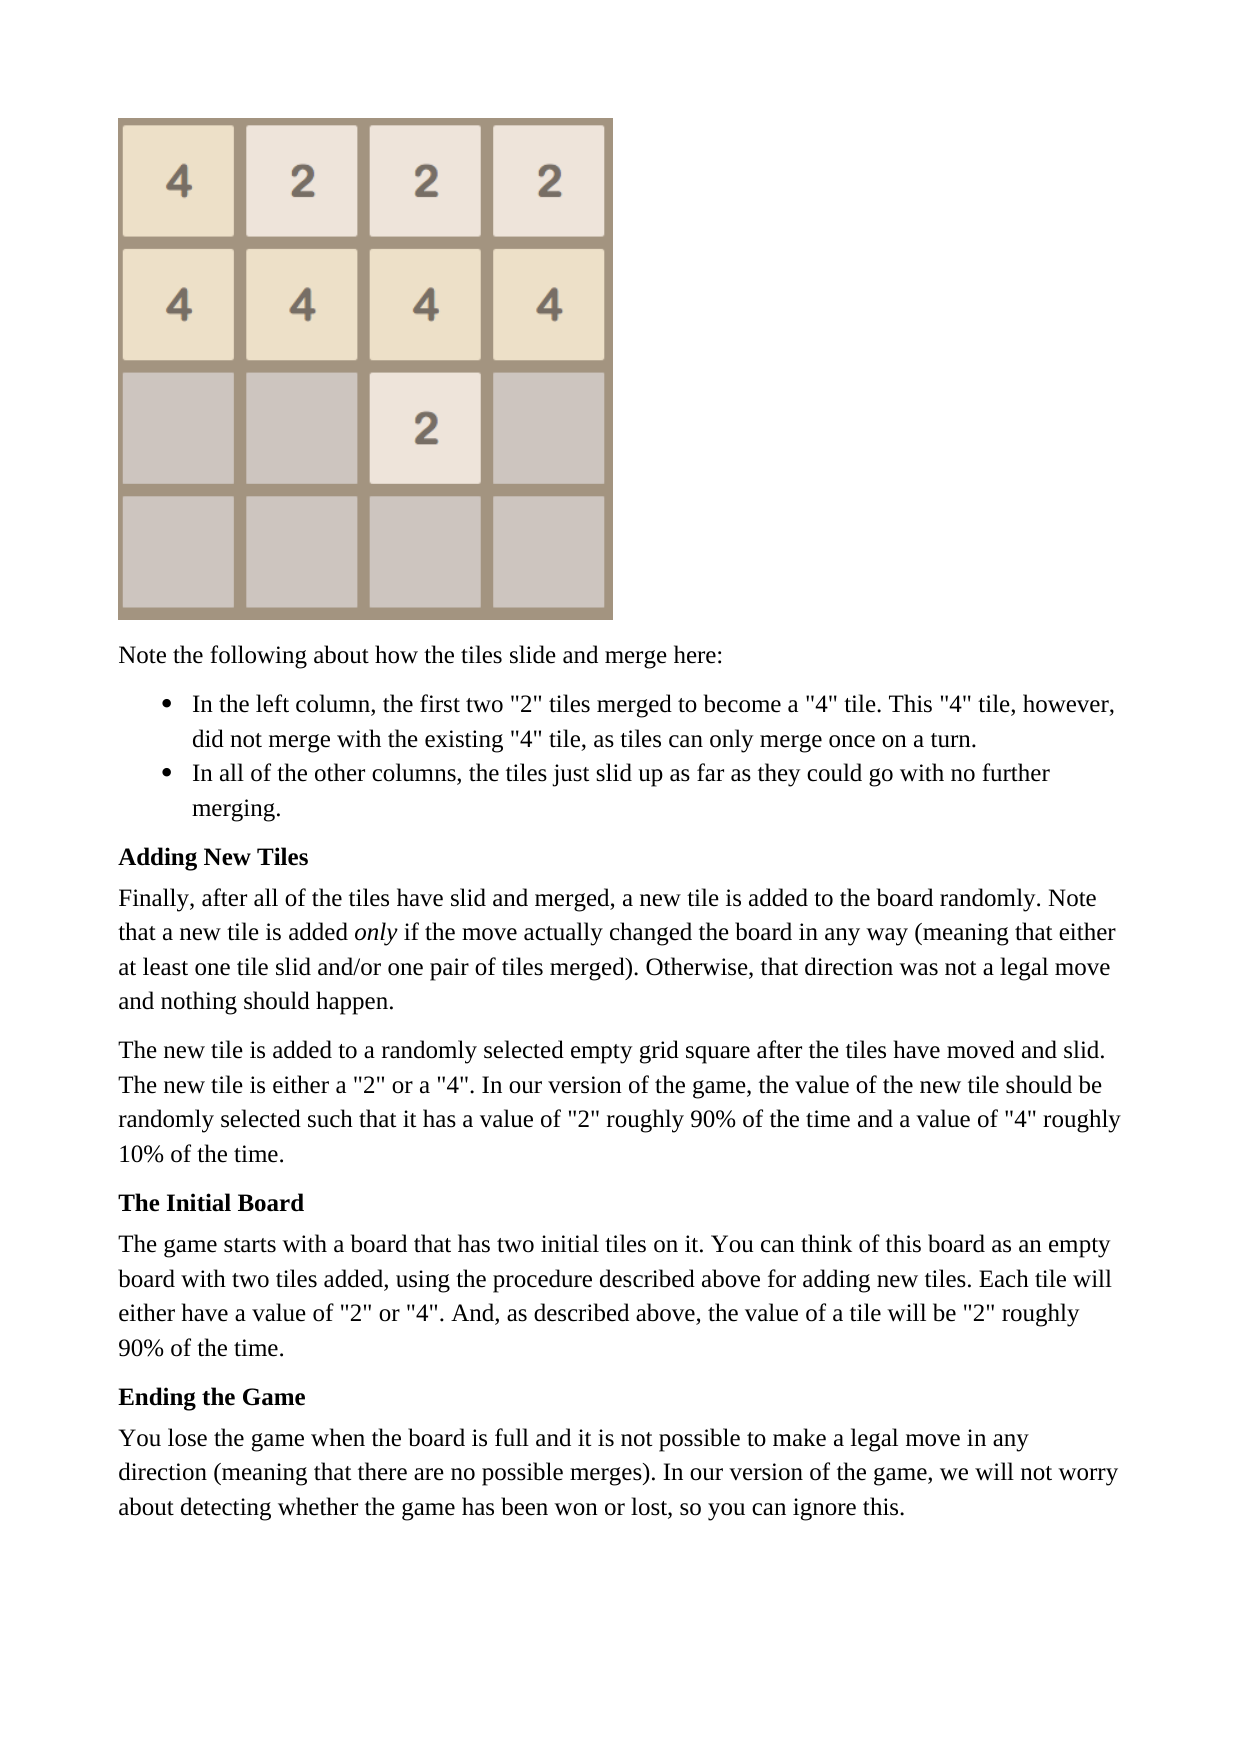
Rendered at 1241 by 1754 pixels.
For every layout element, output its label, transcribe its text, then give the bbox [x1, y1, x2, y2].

picture [118, 118, 613, 620]
subtitle The Initial Board [118, 1188, 1122, 1217]
text You lose the game when the board is full and it is not possible to make a legal move in any direction (meaning that there are no possible merges). In our version of the game, we will not worry about detecting whether the game has been won or lost, so you can ignore this. [118, 1423, 1122, 1521]
text The new tile is added to a randomly selected empty grid square after the tiles have moved and slid. The new tile is either a "2" or a "4". In our version of the game, the value of the new tile should be randomly selected such that it has a value of "2" roughly 90% of the time and a value of "4" roughly 10% of the time. [118, 1035, 1122, 1168]
list In all of the other columns, the tiles just slid up as far as they could go with no further merging. [162, 758, 1122, 821]
text Note the following about how the tiles slide and merge here: [118, 640, 1122, 669]
subtitle Ending the Game [118, 1382, 1122, 1410]
list In the left column, the first two "2" tiles merged to become a "4" tile. This "4" tile, however, did not merge with the existing "4" tile, as tiles can only merge once on a turn. [162, 689, 1122, 752]
text Finally, after all of the tiles have slid and merged, a new tile is added to the board randomly. Note that a new tile is added only if the move actually changed the board in any way (meaning that either at least one tile slid and/or one pair of tiles merged). Otherwise, that direction was not a legal move and nothing should happen. [118, 883, 1122, 1015]
subtitle Adding New Tiles [118, 842, 1122, 870]
text The game starts with a board that has two initial tiles on it. You can think of this board as an empty board with two tiles added, using the procedure described above for adding new tiles. Each tile will either have a value of "2" or "4". And, as described above, the value of a tile will be "2" roughly 90% of the time. [118, 1229, 1122, 1361]
